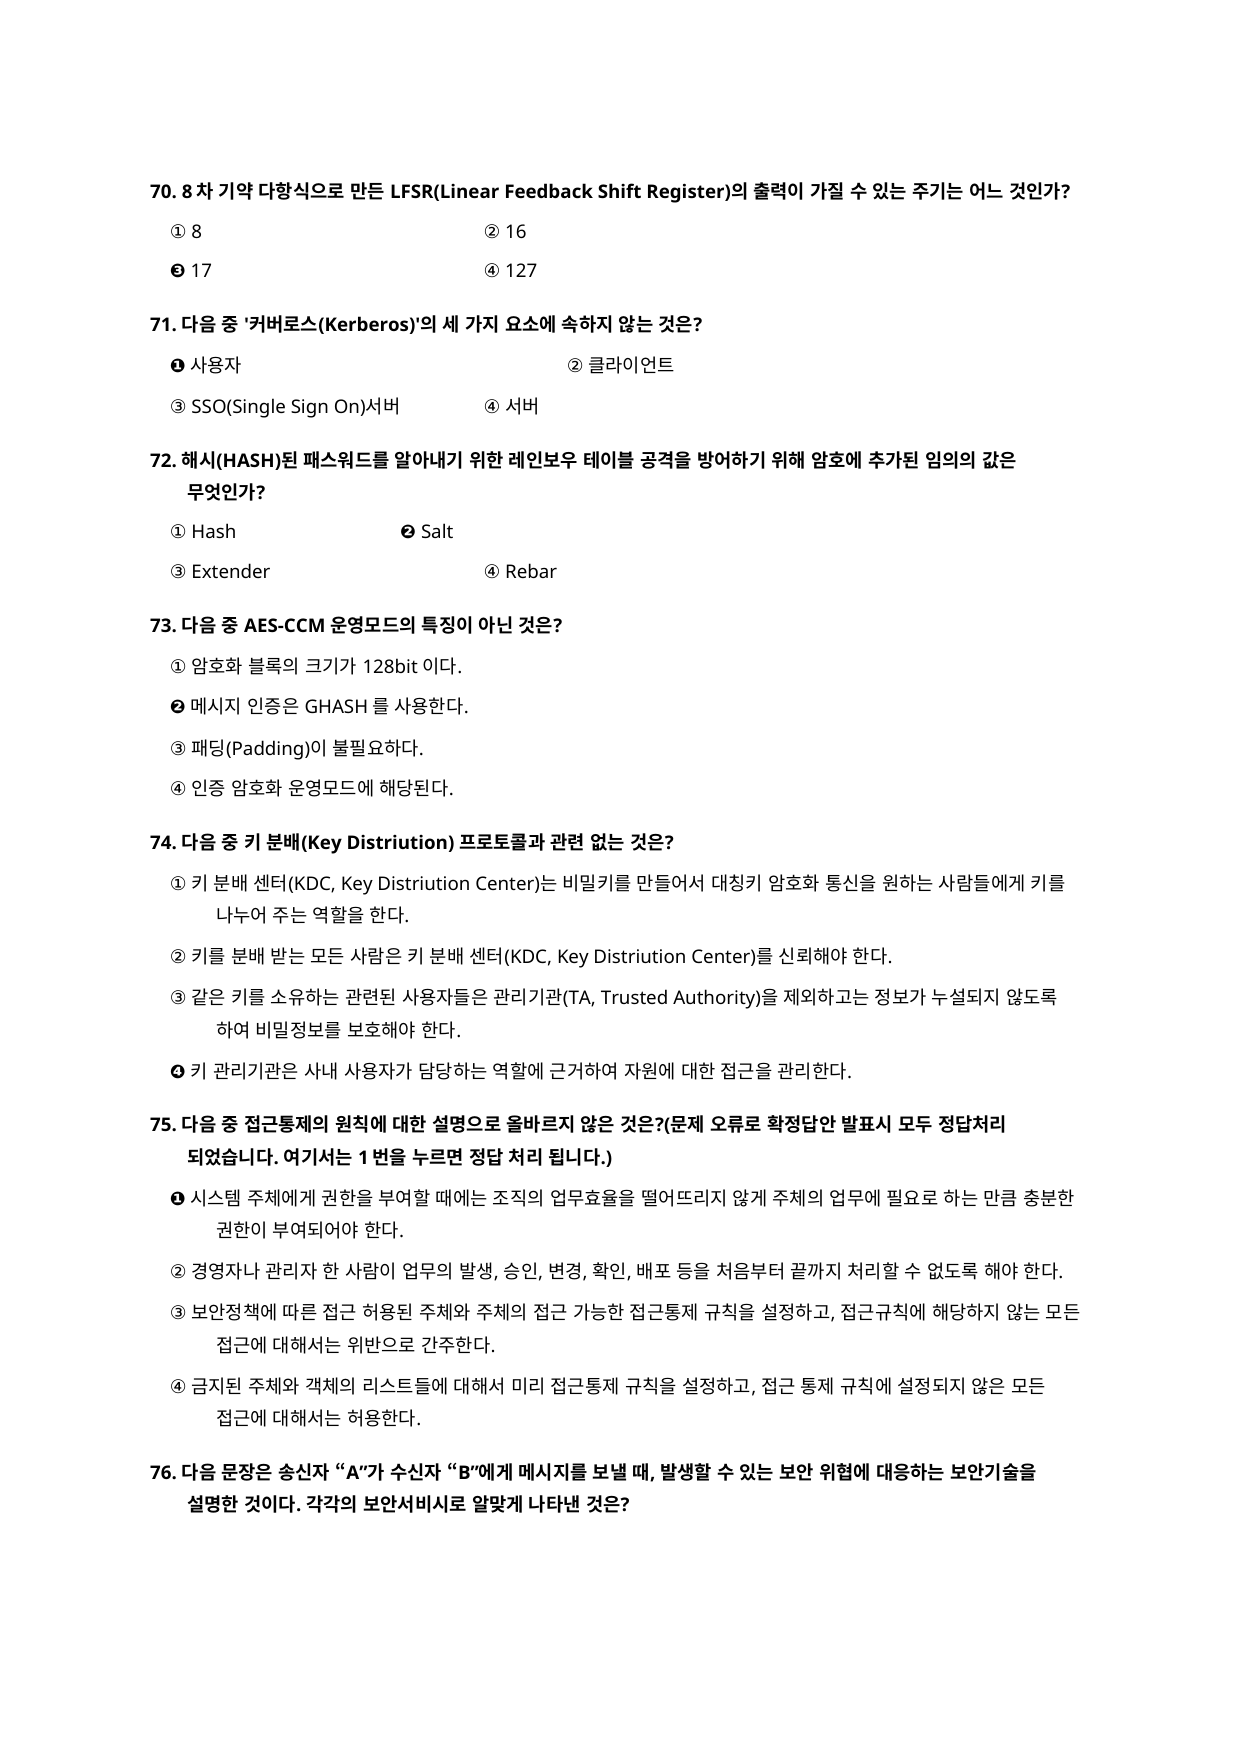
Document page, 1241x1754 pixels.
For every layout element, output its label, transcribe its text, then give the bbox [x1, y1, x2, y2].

text ③ Extender ④ Rebar [150, 558, 1090, 584]
text ❹ 키 관리기관은 사내 사용자가 담당하는 역할에 근거하여 자원에 대한 접근을 관리한다. [150, 1056, 1090, 1084]
text ❶ 시스템 주체에게 권한을 부여할 때에는 조직의 업무효율을 떨어뜨리지 않게 주체의 업무에 필요로 하는 만큼 충분한 권한이 부여되어야 한다. [150, 1183, 1090, 1243]
text 74. 다음 중 키 분배(Key Distriution) 프로토콜과 관련 없는 것은? [150, 827, 1090, 855]
text ① 암호화 블록의 크기가 128bit 이다. [150, 651, 1090, 678]
text 70. 8차 기약 다항식으로 만든 LFSR(Linear Feedback Shift Register)의 출력이 가질 수 있는 주기는 어느 것인가? [150, 177, 1090, 204]
text ③ 패딩(Padding)이 불필요하다. [150, 733, 1090, 760]
text ② 경영자나 관리자 한 사람이 업무의 발생, 승인, 변경, 확인, 배포 등을 처음부터 끝까지 처리할 수 없도록 해야 한다. [150, 1257, 1090, 1284]
text ① Hash ❷ Salt [150, 519, 1090, 544]
text ❸ 17 ④ 127 [150, 258, 1090, 283]
text ④ 인증 암호화 운영모드에 해당된다. [150, 774, 1090, 801]
text ③ 같은 키를 소유하는 관련된 사용자들은 관리기관(TA, Trusted Authority)을 제외하고는 정보가 누설되지 않도록 하여 비밀정보를 보호해야 한다. [150, 983, 1090, 1043]
text 76. 다음 문장은 송신자 “A”가 수신자 “B”에게 메시지를 보낼 때, 발생할 수 있는 보안 위협에 대응하는 보안기술을 설명한 것이다. 각각의 보안서비시로 알맞게 나타낸 것은? [150, 1457, 1090, 1517]
text ❷ 메시지 인증은 GHASH를 사용한다. [150, 692, 1090, 719]
text 75. 다음 중 접근통제의 원칙에 대한 설명으로 올바르지 않은 것은?(문제 오류로 확정답안 발표시 모두 정답처리 되었습니다. 여기서는 1번을 누르면 정답 처리 됩니다.) [150, 1110, 1090, 1170]
text ② 키를 분배 받는 모든 사람은 키 분배 센터(KDC, Key Distriution Center)를 신뢰해야 한다. [150, 942, 1090, 969]
text 71. 다음 중 '커버로스(Kerberos)'의 세 가지 요소에 속하지 않는 것은? [150, 309, 1090, 337]
text ① 8 ② 16 [150, 218, 1090, 244]
text ❶ 사용자 ② 클라이언트 [150, 351, 1090, 378]
text ③ SSO(Single Sign On)서버 ④ 서버 [150, 392, 1090, 419]
text ③ 보안정책에 따른 접근 허용된 주체와 주체의 접근 가능한 접근통제 규칙을 설정하고, 접근규칙에 해당하지 않는 모든 접근에 대해서는 위반으로 간주한다. [150, 1298, 1090, 1358]
text ① 키 분배 센터(KDC, Key Distriution Center)는 비밀키를 만들어서 대칭키 암호화 통신을 원하는 사람들에게 키를 나누어 주는 역할을 한다. [150, 868, 1090, 928]
text ④ 금지된 주체와 객체의 리스트들에 대해서 미리 접근통제 규칙을 설정하고, 접근 통제 규칙에 설정되지 않은 모든 접근에 대해서는 허용한다. [150, 1371, 1090, 1431]
text 73. 다음 중 AES-CCM 운영모드의 특징이 아닌 것은? [150, 610, 1090, 637]
text 72. 해시(HASH)된 패스워드를 알아내기 위한 레인보우 테이블 공격을 방어하기 위해 암호에 추가된 임의의 값은 무엇인가? [150, 445, 1090, 505]
